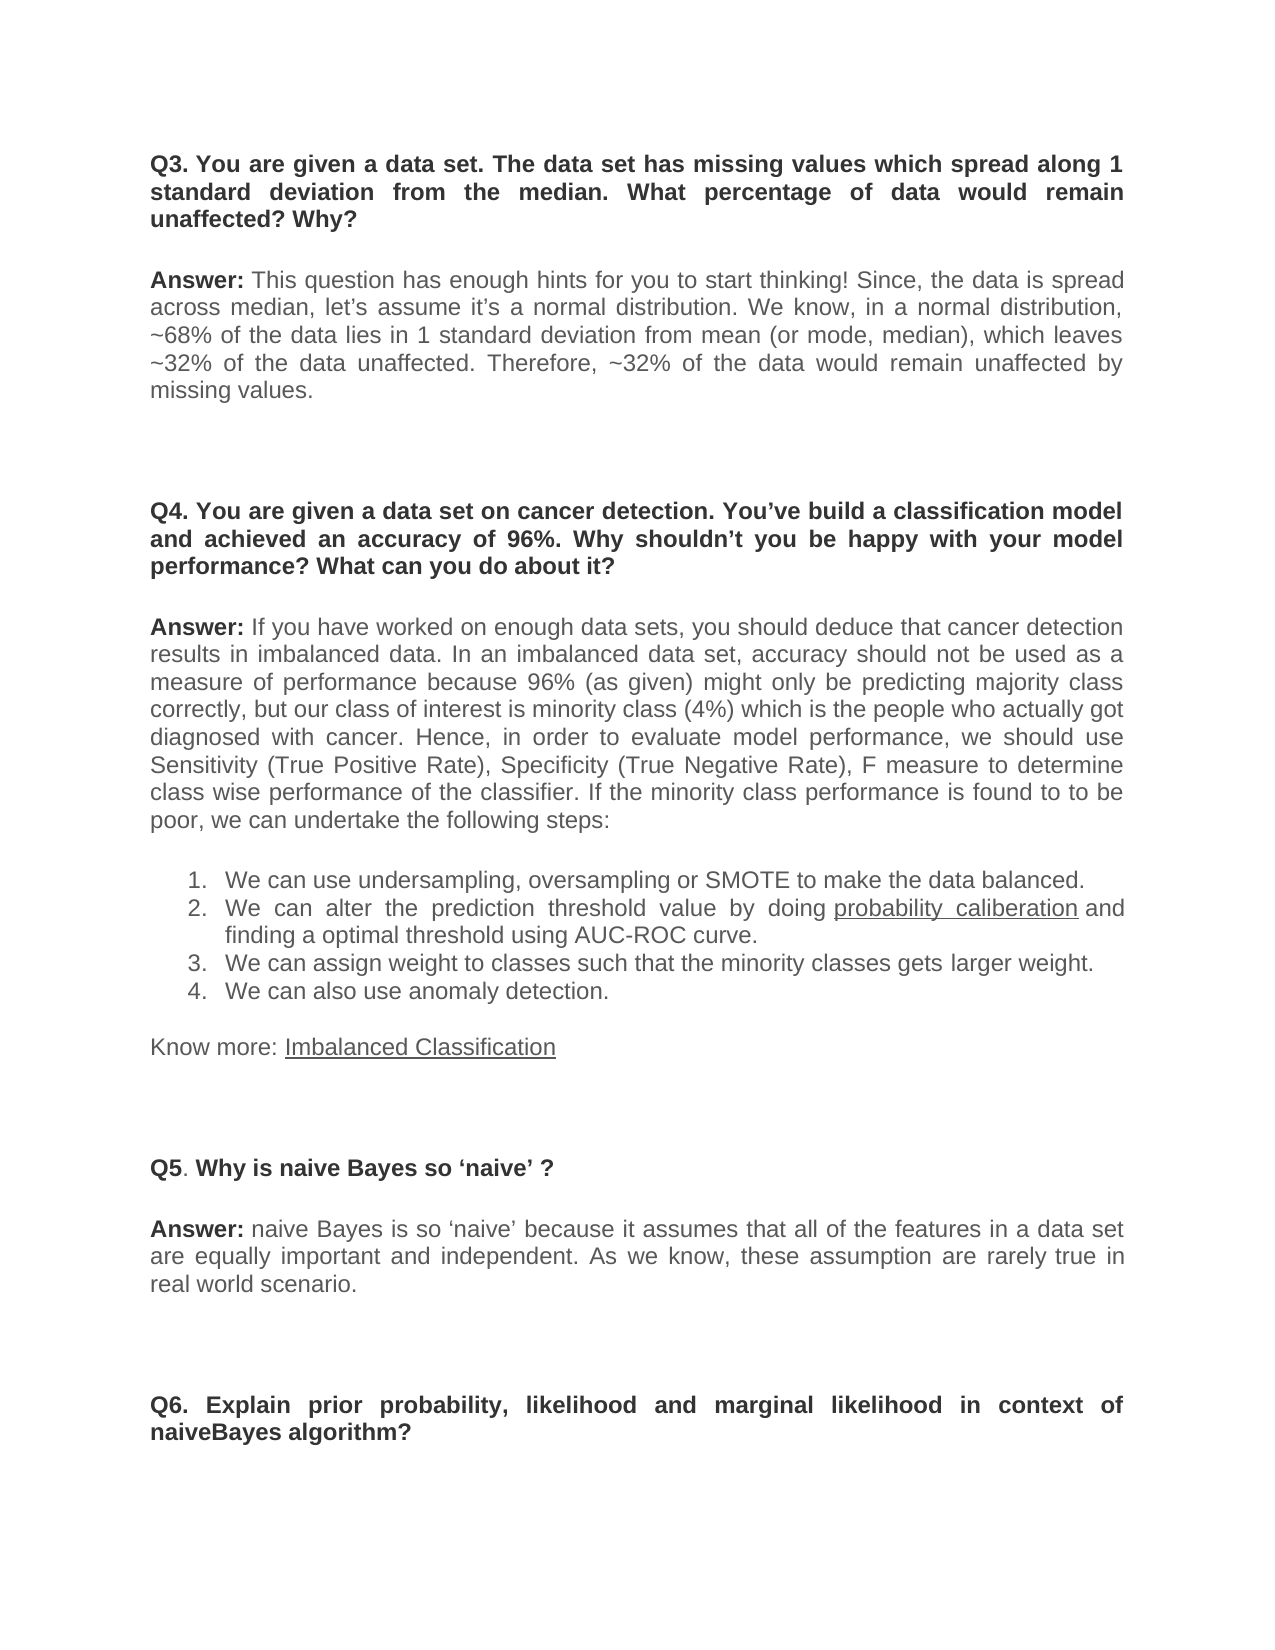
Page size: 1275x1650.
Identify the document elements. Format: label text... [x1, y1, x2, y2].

text Answer: If you have worked on enough data sets, you should deduce that cancer detection results in imbalanced data. In an imbalanced data set, accuracy should not be used as a measure of performance because 96% (as given) might only be predicting majority class correctly, but our class of interest is minority class (4%) which is the people who actually got diagnosed with cancer. Hence, in order to evaluate model performance, we should use Sensitivity (True Positive Rate), Specificity (True Negative Rate), F measure to determine class wise performance of the classifier. If the minority class performance is found to to be poor, we can undertake the following steps: [150, 612, 1125, 833]
text Q5. Why is naive Bayes so ‘naive’ ? [150, 1154, 1125, 1182]
list We can also use anomaly detection. [187, 977, 1125, 1004]
text Know more: Imbalanced Classification [150, 1033, 1125, 1061]
list We can assign weight to classes such that the minority classes gets larger weight. [187, 949, 1125, 977]
text Q3. You are given a data set. The data set has missing values which spread along 1 standard deviation from the median. What percentage of data would remain unaffected? Why? [150, 150, 1125, 233]
list We can use undersampling, oversampling or SMOTE to make the data balanced. [187, 866, 1125, 894]
text Answer: naive Bayes is so ‘naive’ because it assumes that all of the features in a data set are equally important and independent. As we know, these assumption are rarely true in real world scenario. [150, 1214, 1125, 1297]
text Answer: This question has enough hints for you to start thinking! Since, the data is spread across median, let’s assume it’s a normal distribution. We know, in a normal distribution, ~68% of the data lies in 1 standard deviation from mean (or mode, median), which leaves ~32% of the data unaffected. Therefore, ~32% of the data would remain unaffected by missing values. [150, 266, 1125, 404]
text Q6. Explain prior probability, likelihood and marginal likelihood in context of naiveBayes algorithm? [150, 1391, 1125, 1446]
text Q4. You are given a data set on cancer detection. You’ve build a classification model and achieved an accuracy of 96%. Why shouldn’t you be happy with your model performance? What can you do about it? [150, 497, 1125, 580]
list We can alter the prediction threshold value by doing probability caliberation and finding a optimal threshold using AUC-ROC curve. [187, 894, 1125, 949]
